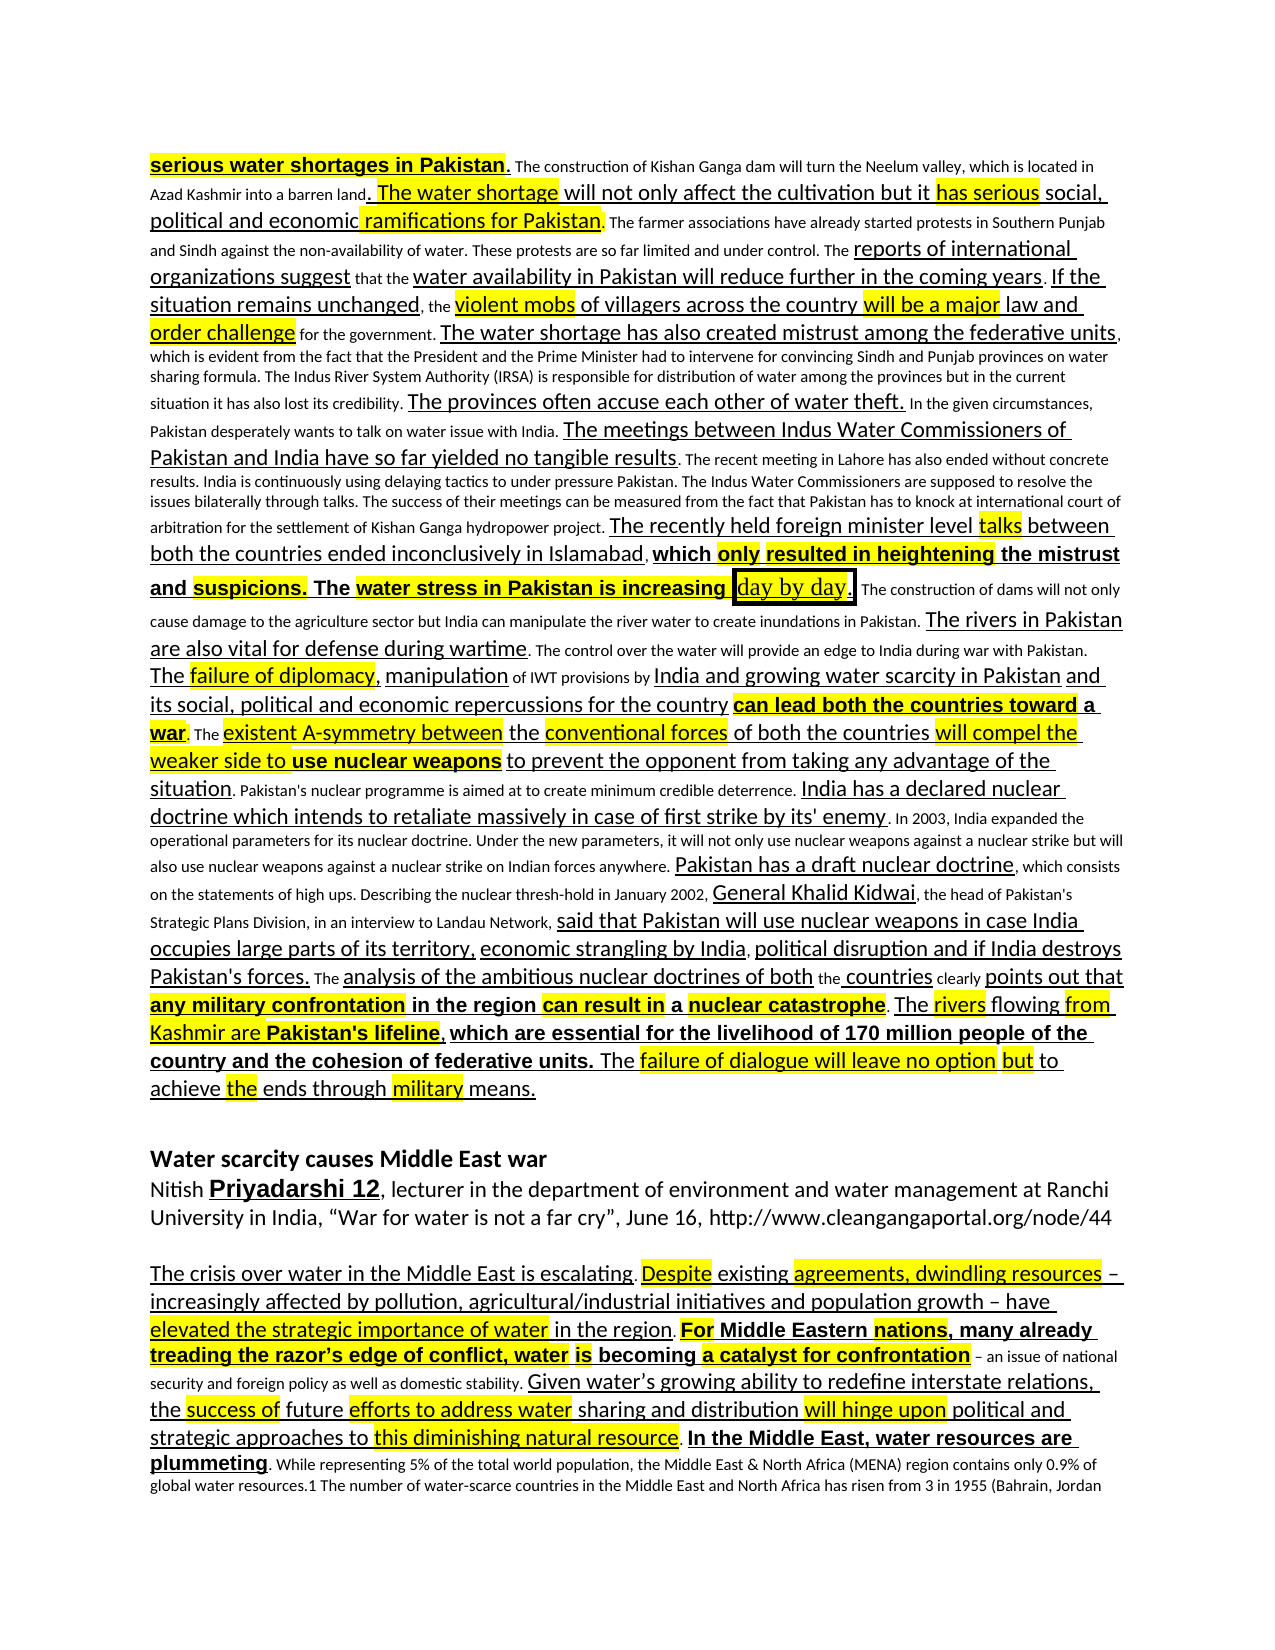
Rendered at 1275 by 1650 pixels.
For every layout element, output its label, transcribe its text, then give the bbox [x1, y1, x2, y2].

subtitle Water scarcity causes Middle East war [150, 1143, 1125, 1174]
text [150, 150, 1125, 1102]
text Nitish Priyadarshi 12, lecturer in the department of environment and water management at Ranchi University in India, “War for water is not a far cry”, June 16, http://www.cleangangaportal.org/node/44 [150, 1174, 1125, 1231]
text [150, 1259, 1125, 1496]
